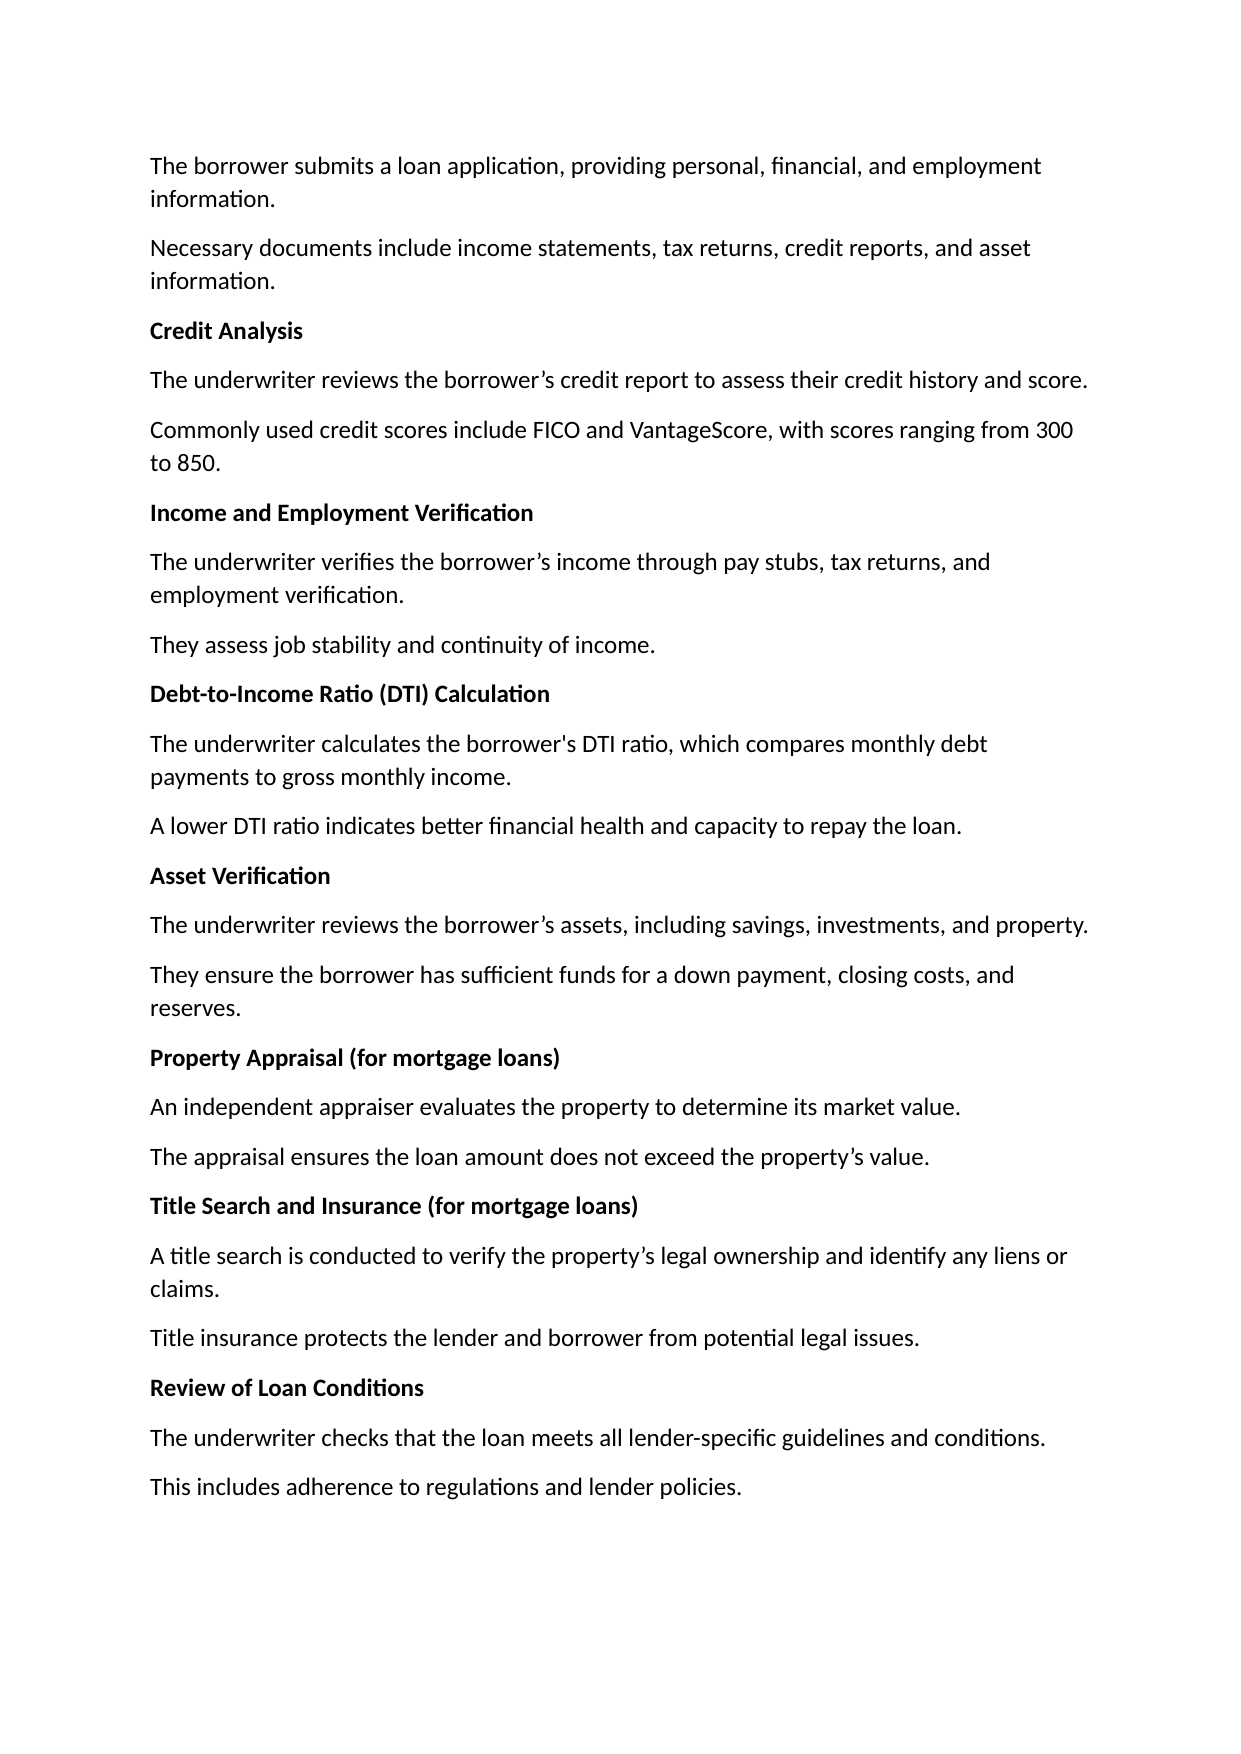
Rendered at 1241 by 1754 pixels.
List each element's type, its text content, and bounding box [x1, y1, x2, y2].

text The underwriter verifies the borrower’s income through pay stubs, tax returns, and employment verification. [150, 546, 1090, 610]
text A lower DTI ratio indicates better financial health and capacity to repay the loan. [150, 810, 1090, 841]
text This includes adherence to regulations and lender policies. [150, 1471, 1090, 1502]
text The underwriter reviews the borrower’s assets, including savings, investments, and property. [150, 909, 1090, 940]
text Review of Loan Conditions [150, 1372, 1090, 1403]
text Title Search and Insurance (for mortgage loans) [150, 1190, 1090, 1221]
text A title search is conducted to verify the property’s legal ownership and identify any liens or claims. [150, 1240, 1090, 1303]
text Title insurance protects the lender and borrower from potential legal issues. [150, 1322, 1090, 1353]
text The borrower submits a loan application, providing personal, financial, and employment information. [150, 150, 1090, 213]
text Property Appraisal (for mortgage loans) [150, 1042, 1090, 1072]
text They assess job stability and continuity of income. [150, 629, 1090, 659]
text The underwriter checks that the loan meets all lender-specific guidelines and conditions. [150, 1422, 1090, 1452]
text Necessary documents include income statements, tax returns, credit reports, and asset information. [150, 232, 1090, 296]
text The underwriter calculates the borrower's DTI ratio, which compares monthly debt payments to gross monthly income. [150, 728, 1090, 791]
text Income and Employment Verification [150, 497, 1090, 527]
text Credit Analysis [150, 315, 1090, 346]
text An independent appraiser evaluates the property to determine its market value. [150, 1091, 1090, 1122]
text The appraisal ensures the loan amount does not exceed the property’s value. [150, 1141, 1090, 1171]
text Commonly used credit scores include FICO and VantageScore, with scores ranging from 300 to 850. [150, 414, 1090, 478]
text They ensure the borrower has sufficient funds for a down payment, closing costs, and reserves. [150, 959, 1090, 1023]
text Debt-to-Income Ratio (DTI) Calculation [150, 678, 1090, 709]
text Asset Verification [150, 860, 1090, 891]
text The underwriter reviews the borrower’s credit report to assess their credit history and score. [150, 364, 1090, 395]
